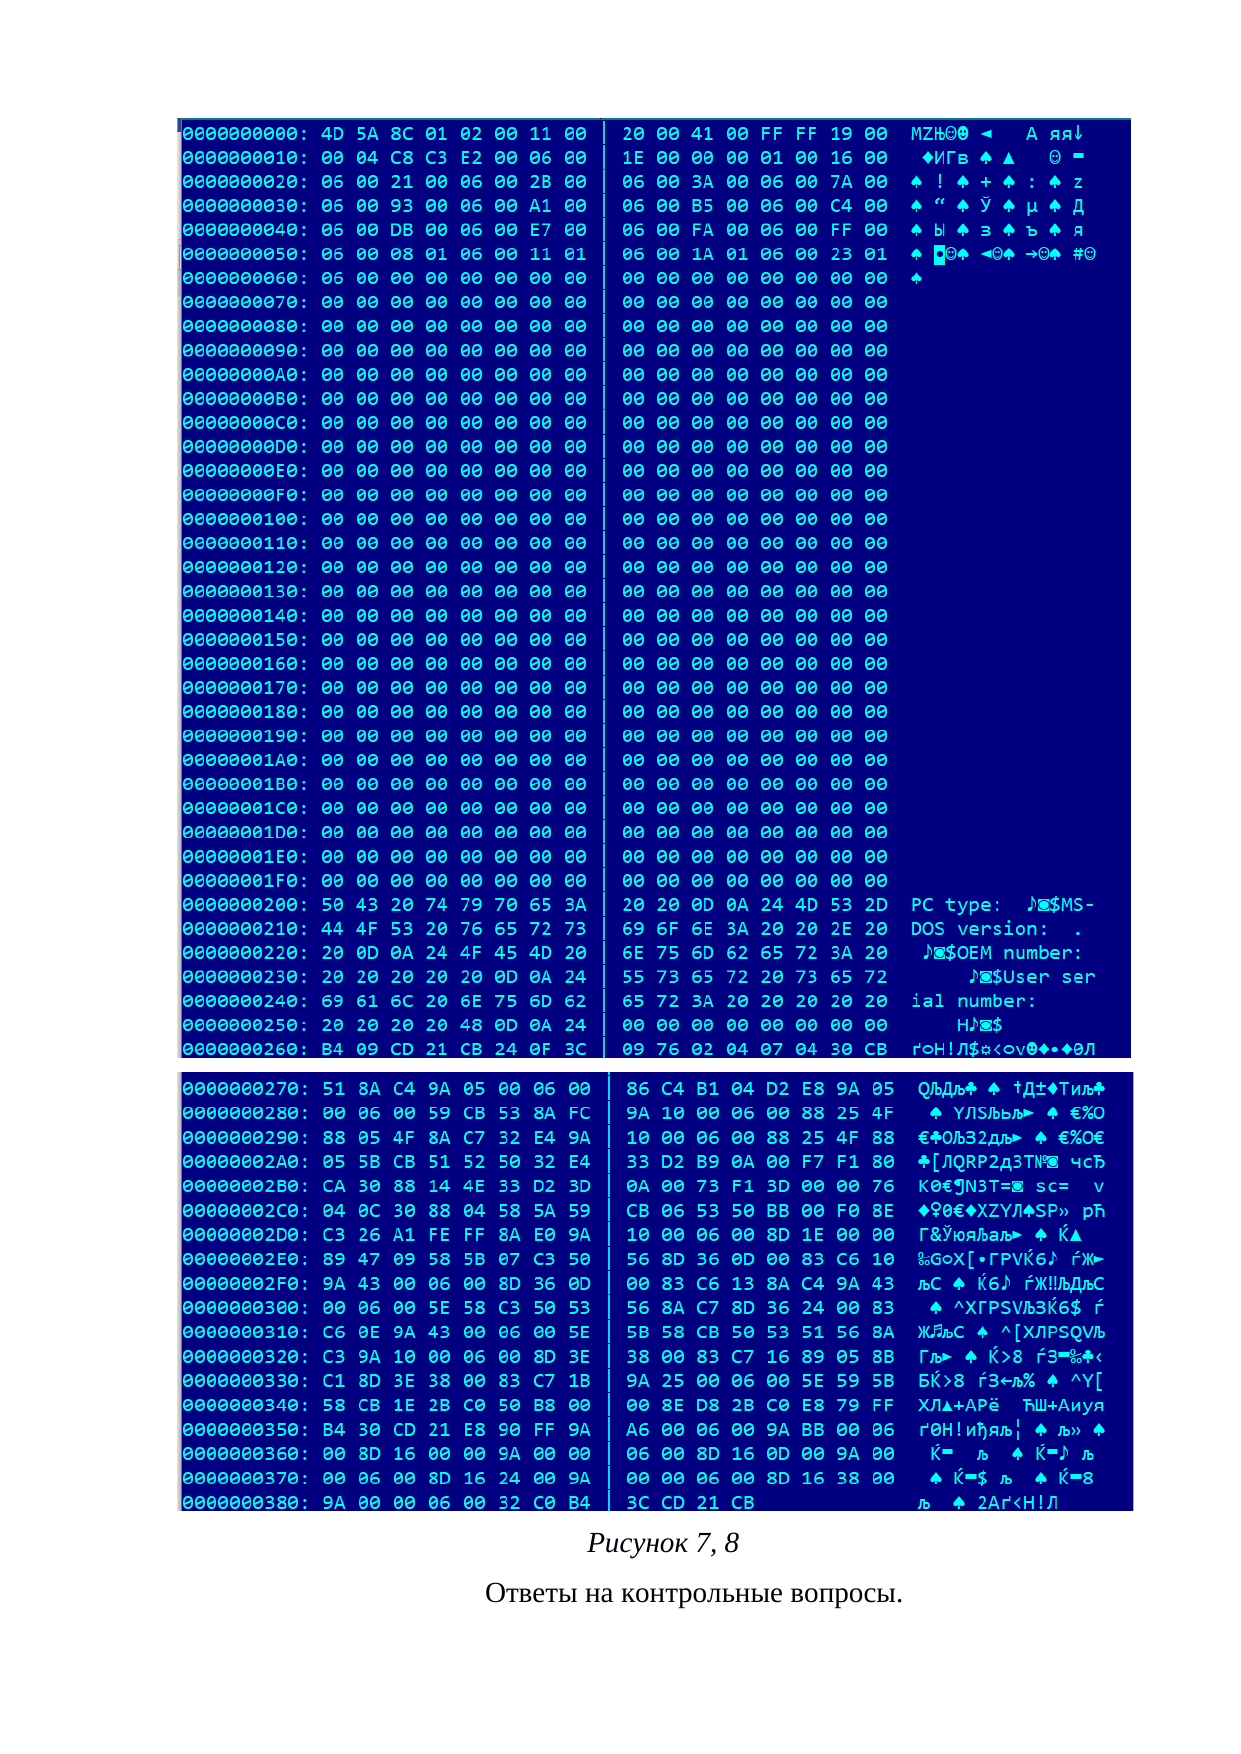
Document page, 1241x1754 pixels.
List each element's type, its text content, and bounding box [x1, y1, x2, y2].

text Рисунок 7, 8 [177, 1525, 1152, 1558]
text Ответы на контрольные вопросы. [177, 1575, 1152, 1609]
picture [177, 1072, 1134, 1511]
picture [177, 118, 1131, 1058]
